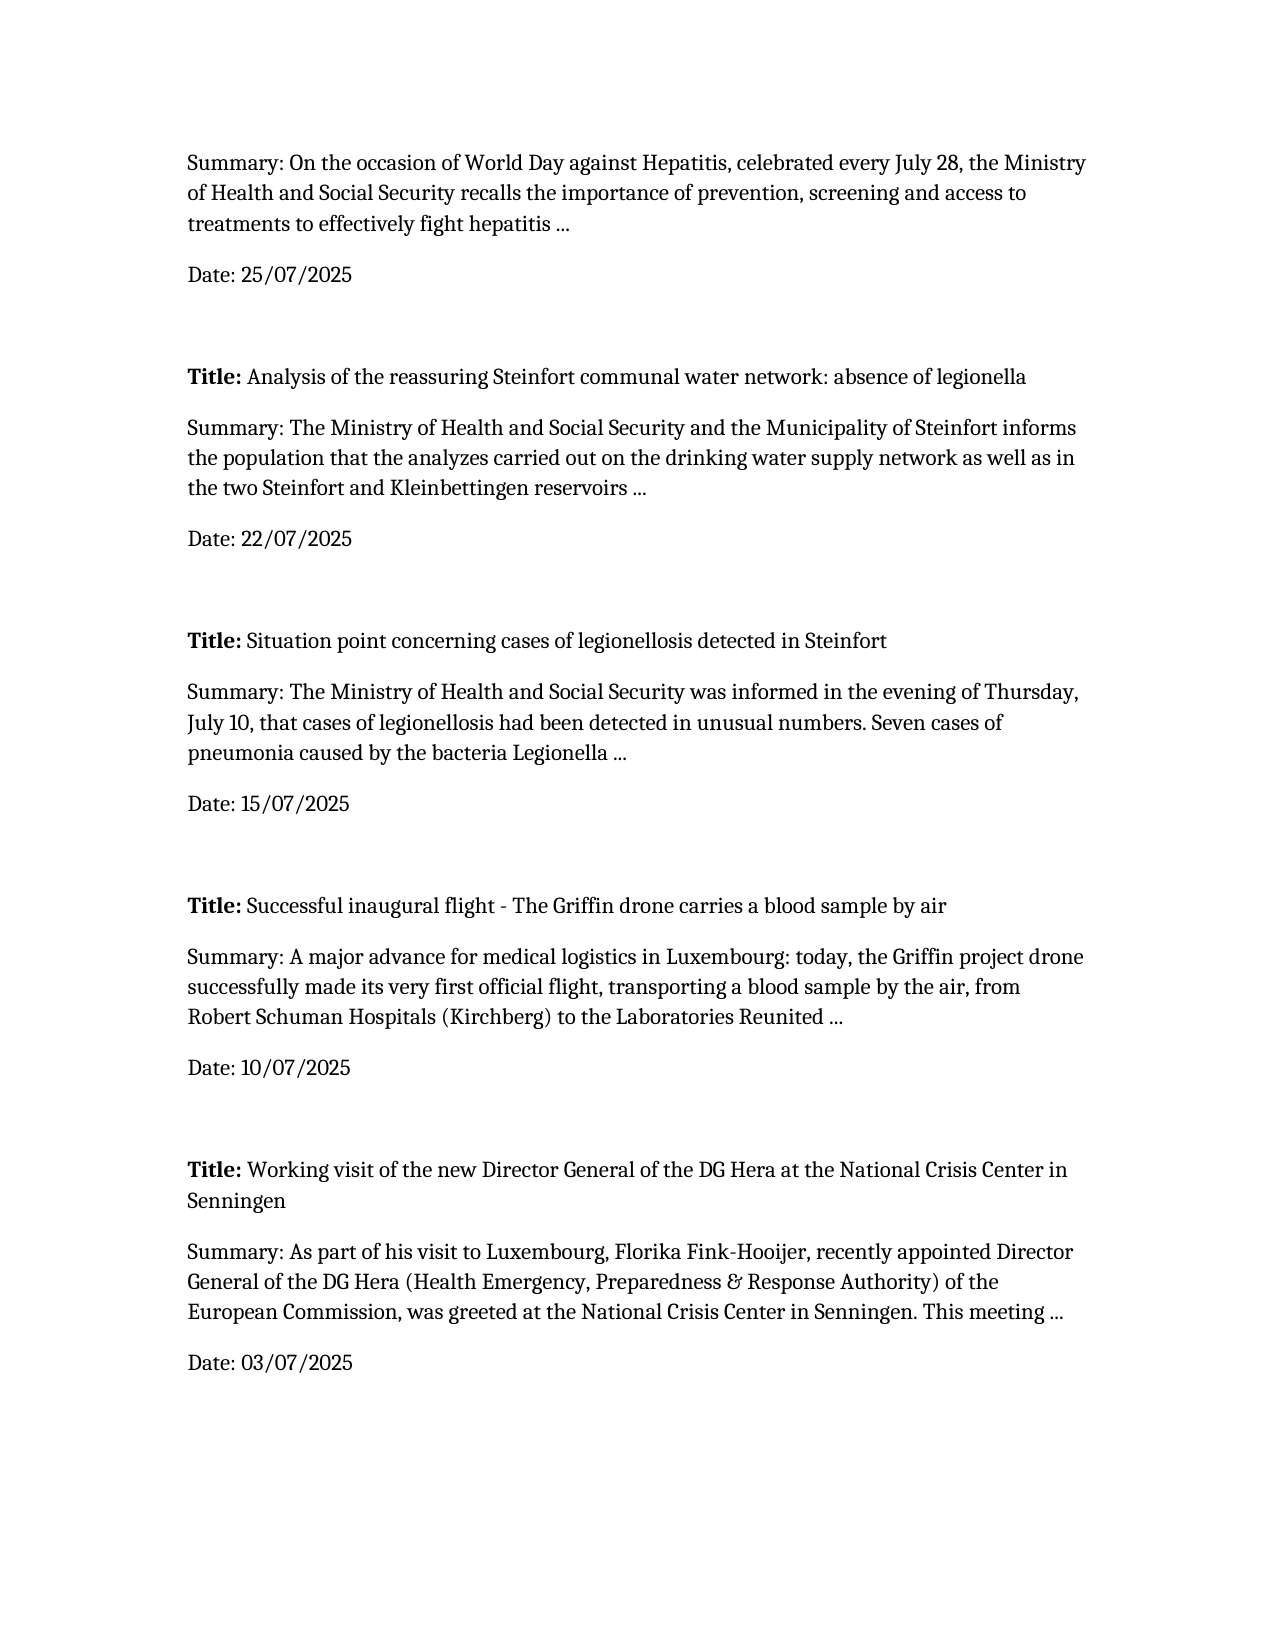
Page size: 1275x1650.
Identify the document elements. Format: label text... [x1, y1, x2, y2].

text Date: 25/07/2025 [187, 261, 1087, 288]
text Date: 10/07/2025 [187, 1055, 1087, 1082]
text Date: 22/07/2025 [187, 526, 1087, 552]
text Summary: The Ministry of Health and Social Security and the Municipality of Steinfort informs the population that the analyzes carried out on the drinking water supply network as well as in the two Steinfort and Kleinbettingen reservoirs ... [187, 414, 1087, 501]
text Title: Successful inaugural flight - The Griffin drone carries a blood sample by air [187, 893, 1087, 919]
text Title: Analysis of the reassuring Steinfort communal water network: absence of legionella [187, 363, 1087, 390]
text Summary: The Ministry of Health and Social Security was informed in the evening of Thursday, July 10, that cases of legionellosis had been detected in unusual numbers. Seven cases of pneumonia caused by the bacteria Legionella ... [187, 679, 1087, 766]
text Date: 03/07/2025 [187, 1350, 1087, 1376]
text Title: Situation point concerning cases of legionellosis detected in Steinfort [187, 628, 1087, 654]
text Summary: As part of his visit to Luxembourg, Florika Fink-Hooijer, recently appointed Director General of the DG Hera (Health Emergency, Preparedness & Response Authority) of the European Commission, was greeted at the National Crisis Center in Senningen. This meeting ... [187, 1238, 1087, 1325]
text Summary: A major advance for medical logistics in Luxembourg: today, the Griffin project drone successfully made its very first official flight, transporting a blood sample by the air, from Robert Schuman Hospitals (Kirchberg) to the Laboratories Reunited ... [187, 944, 1087, 1031]
text Date: 15/07/2025 [187, 791, 1087, 817]
text Summary: On the occasion of World Day against Hepatitis, celebrated every July 28, the Ministry of Health and Social Security recalls the importance of prevention, screening and access to treatments to effectively fight hepatitis ... [187, 150, 1087, 237]
text Title: Working visit of the new Director General of the DG Hera at the National Crisis Center in Senningen [187, 1157, 1087, 1214]
